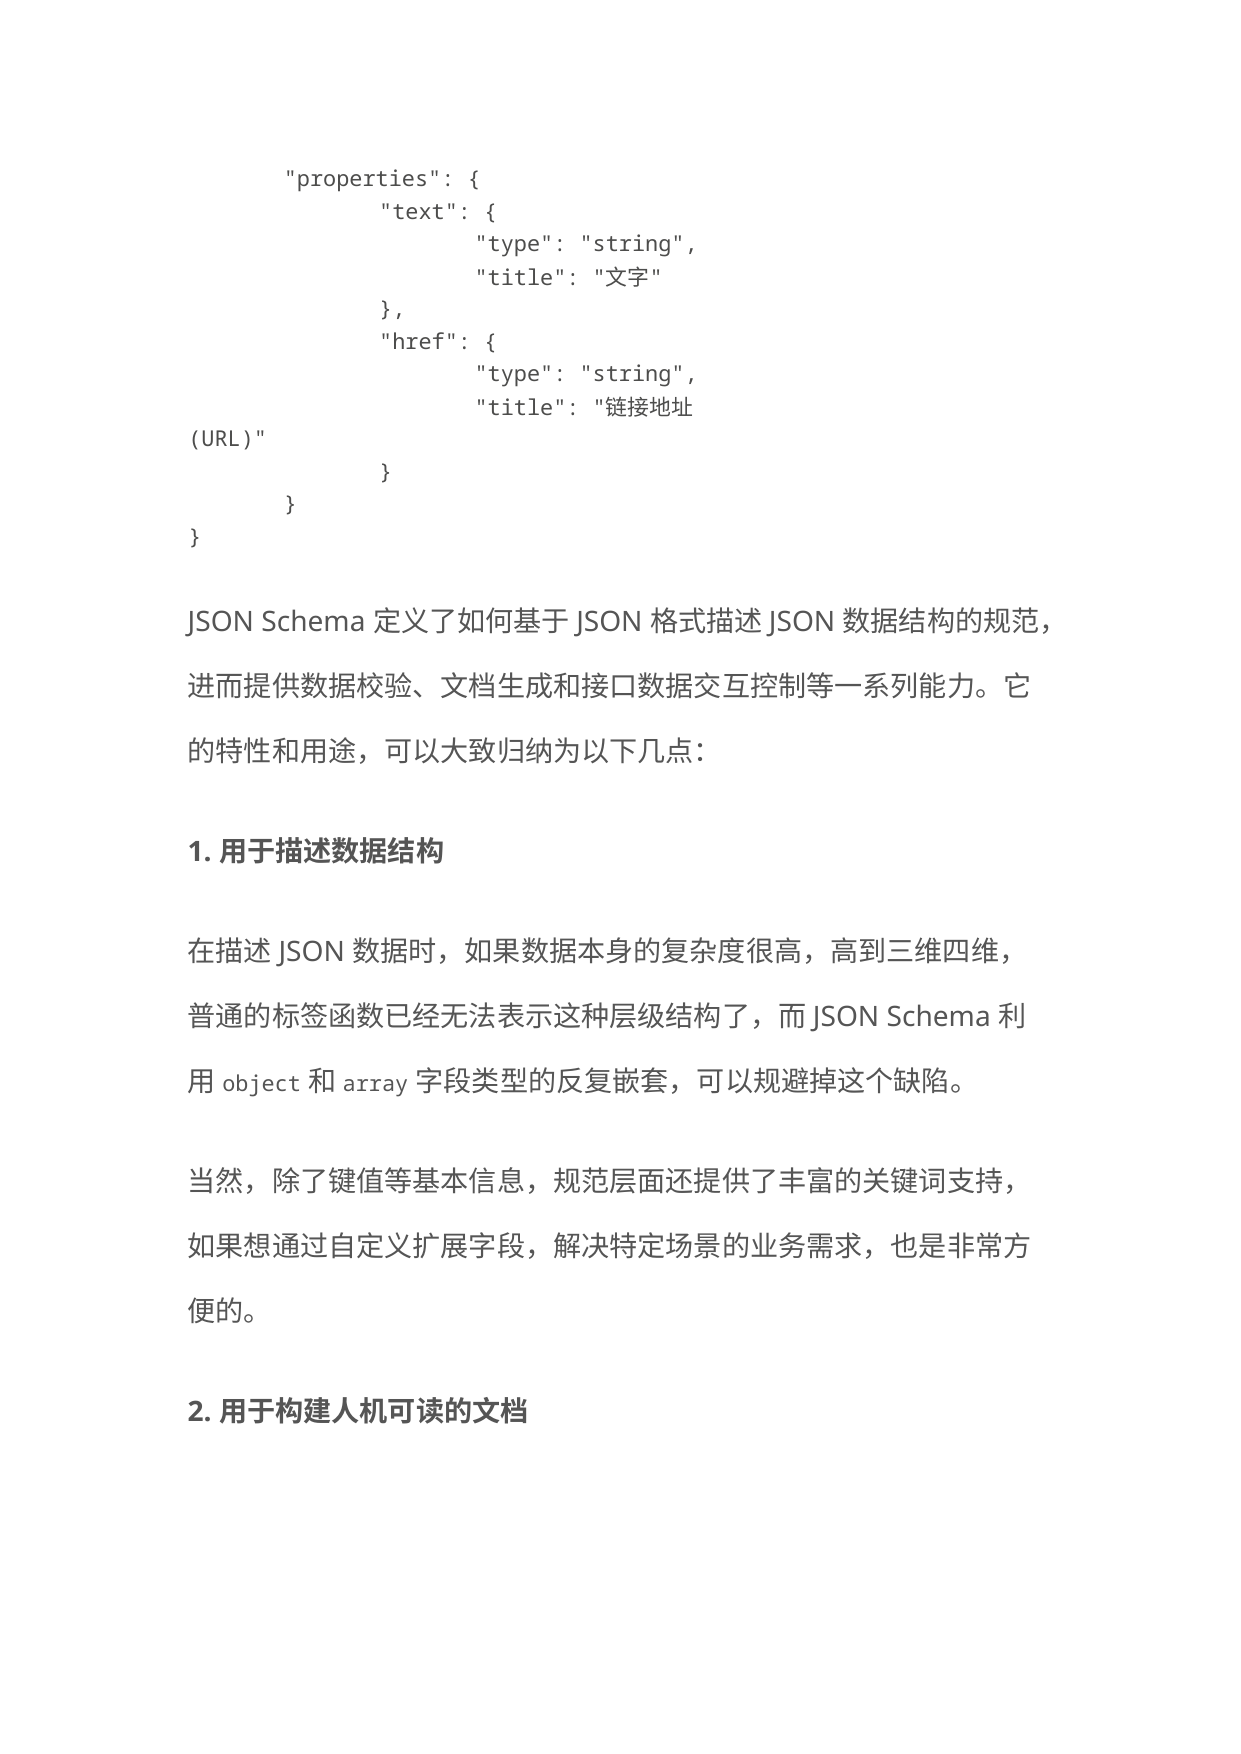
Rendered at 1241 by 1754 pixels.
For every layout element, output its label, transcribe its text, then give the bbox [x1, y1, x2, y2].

text JSON Schema 定义了如何基于 JSON 格式描述 JSON 数据结构的规范，进而提供数据校验、文档生成和接口数据交互控制等一系列能力。它的特性和用途，可以大致归纳为以下几点： [187, 587, 1053, 782]
subtitle 2. 用于构建人机可读的文档 [187, 1377, 1053, 1442]
text 在描述 JSON 数据时，如果数据本身的复杂度很高，高到三维四维，普通的标签函数已经无法表示这种层级结构了，而 JSON Schema 利用 object 和 array 字段类型的反复嵌套，可以规避掉这个缺陷。 [187, 917, 1053, 1112]
text 当然，除了键值等基本信息，规范层面还提供了丰富的关键词支持，如果想通过自定义扩展字段，解决特定场景的业务需求，也是非常方便的。 [187, 1147, 1053, 1342]
subtitle 1. 用于描述数据结构 [187, 817, 1053, 882]
